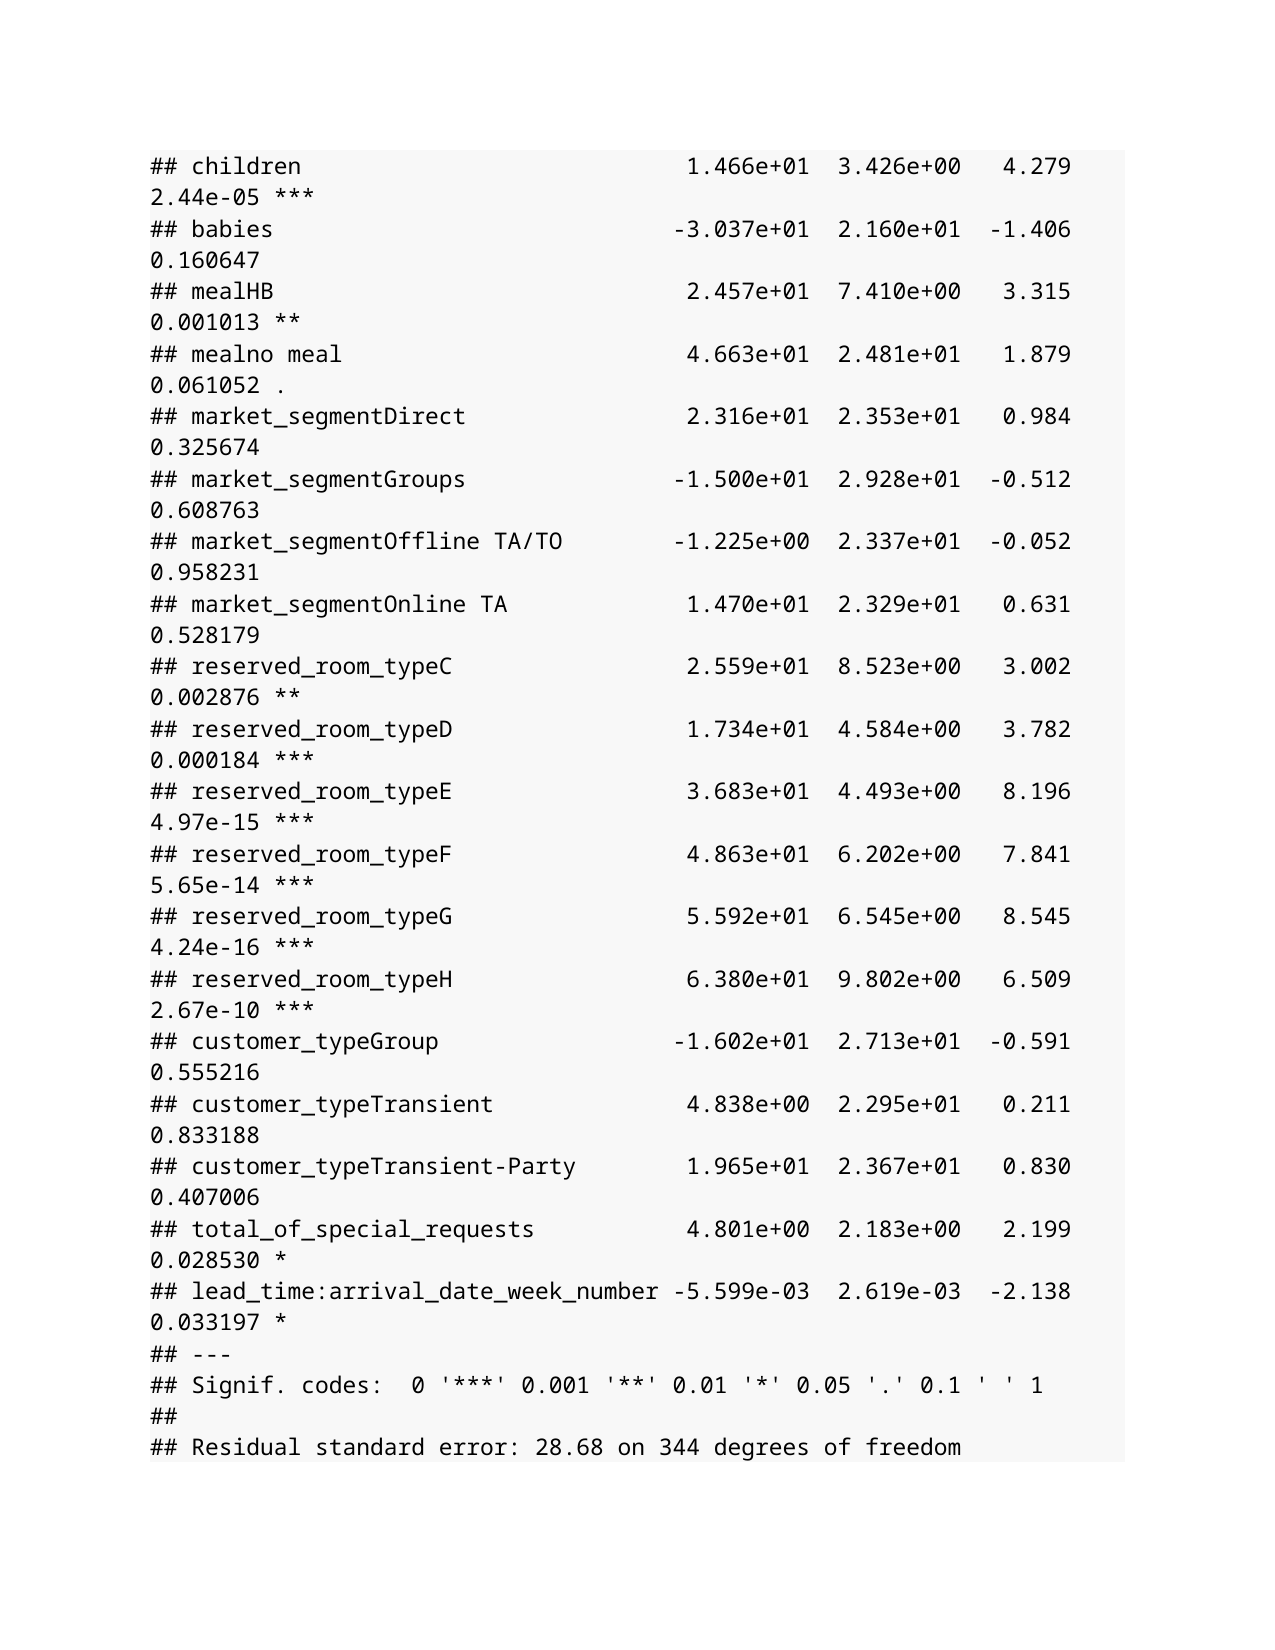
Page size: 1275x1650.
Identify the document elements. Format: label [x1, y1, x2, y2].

text [150, 150, 1125, 1462]
